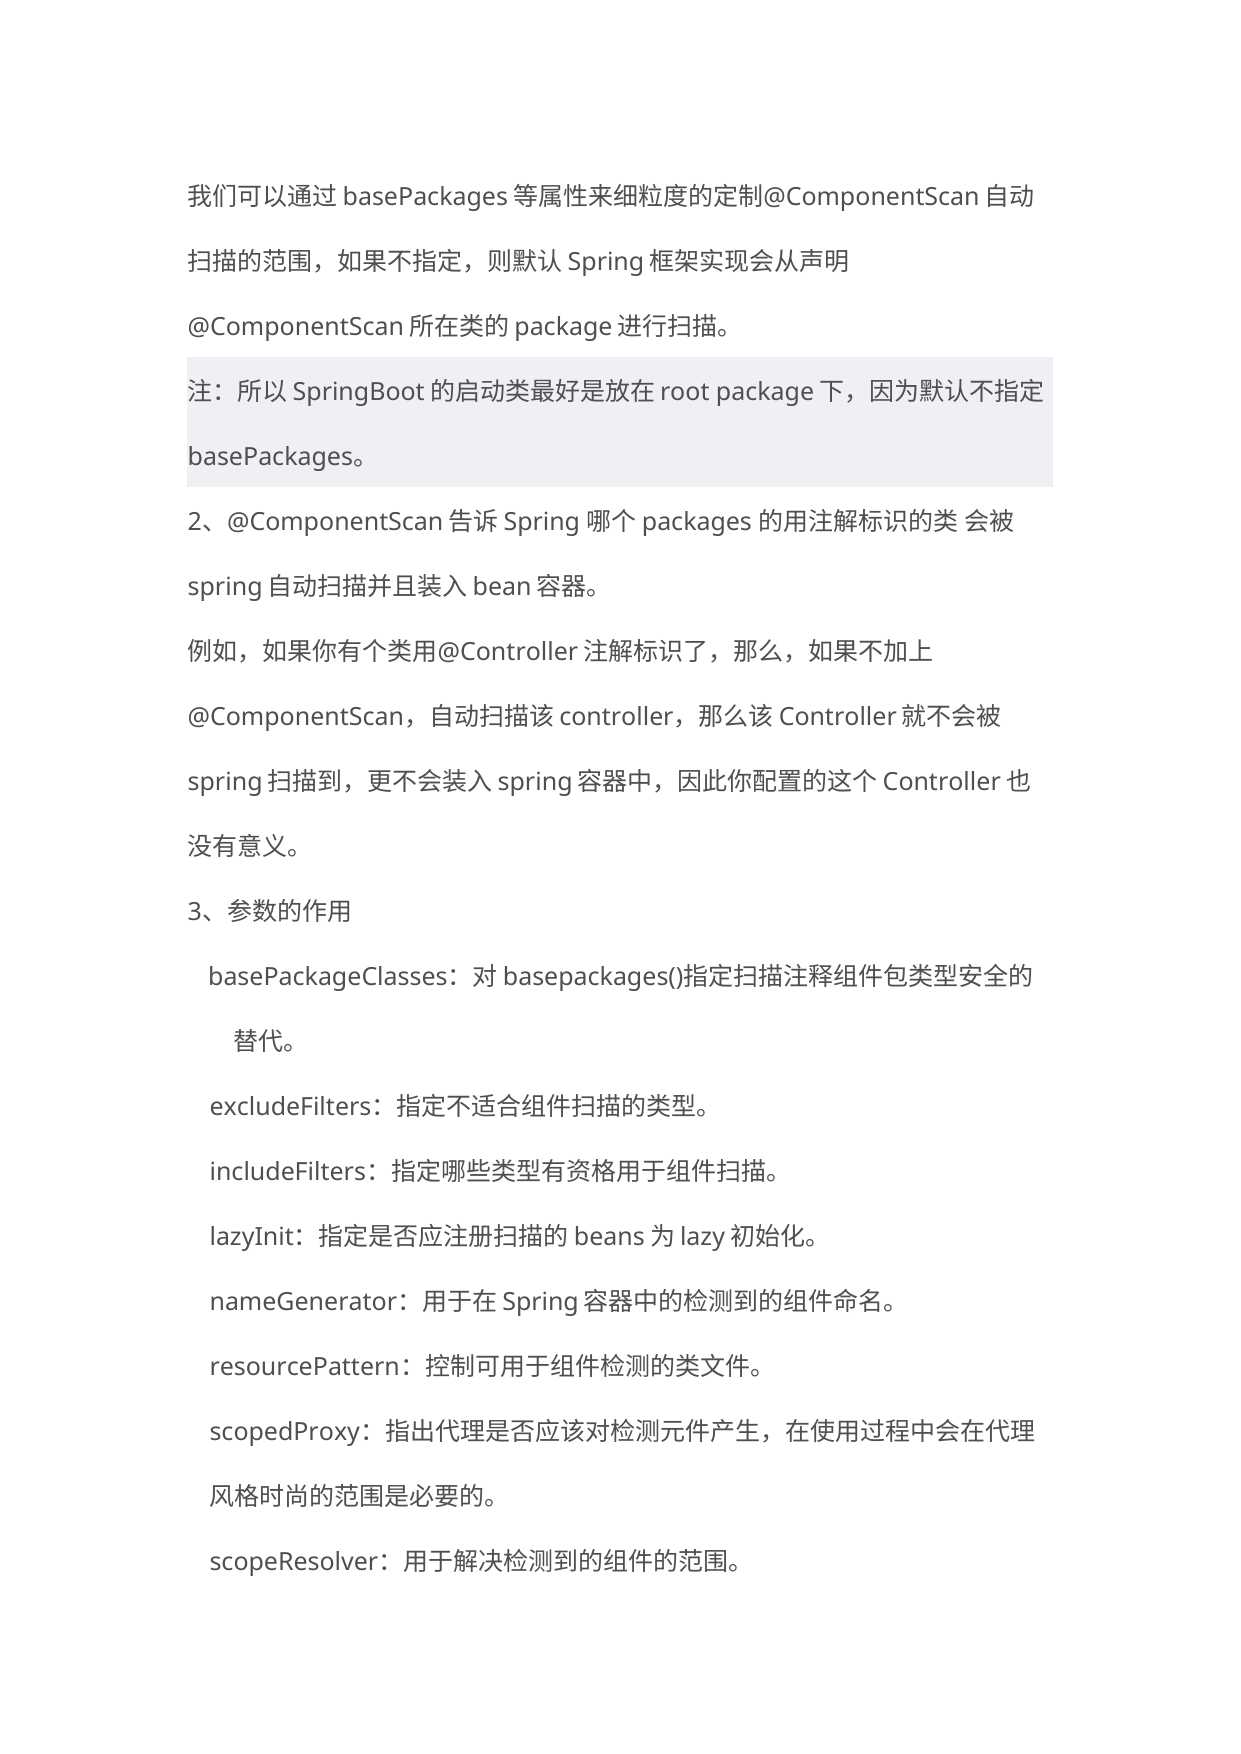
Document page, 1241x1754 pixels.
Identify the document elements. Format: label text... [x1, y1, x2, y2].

text 我们可以通过basePackages等属性来细粒度的定制@ComponentScan自动扫描的范围，如果不指定，则默认Spring框架实现会从声明@ComponentScan所在类的package进行扫描。 [187, 162, 1053, 357]
text lazyInit：指定是否应注册扫描的beans为lazy初始化。 [209, 1202, 1053, 1267]
text basePackageClasses：对basepackages()指定扫描注释组件包类型安全的替代。 [208, 942, 1053, 1072]
text excludeFilters：指定不适合组件扫描的类型。 [209, 1072, 1053, 1137]
text 注：所以SpringBoot的启动类最好是放在root package下，因为默认不指定basePackages。 [187, 357, 1053, 487]
text scopeResolver：用于解决检测到的组件的范围。 [209, 1527, 1053, 1592]
text 例如，如果你有个类用@Controller注解标识了，那么，如果不加上@ComponentScan，自动扫描该controller，那么该Controller就不会被spring扫描到，更不会装入spring容器中，因此你配置的这个Controller也没有意义。 [187, 617, 1053, 877]
text resourcePattern：控制可用于组件检测的类文件。 [209, 1332, 1053, 1397]
text nameGenerator：用于在Spring容器中的检测到的组件命名。 [209, 1267, 1053, 1332]
text 2、@ComponentScan告诉Spring 哪个packages 的用注解标识的类 会被spring自动扫描并且装入bean容器。 [187, 487, 1053, 617]
text 3、参数的作用 [187, 877, 1053, 942]
text scopedProxy：指出代理是否应该对检测元件产生，在使用过程中会在代理风格时尚的范围是必要的。 [209, 1397, 1053, 1527]
text includeFilters：指定哪些类型有资格用于组件扫描。 [209, 1137, 1053, 1202]
